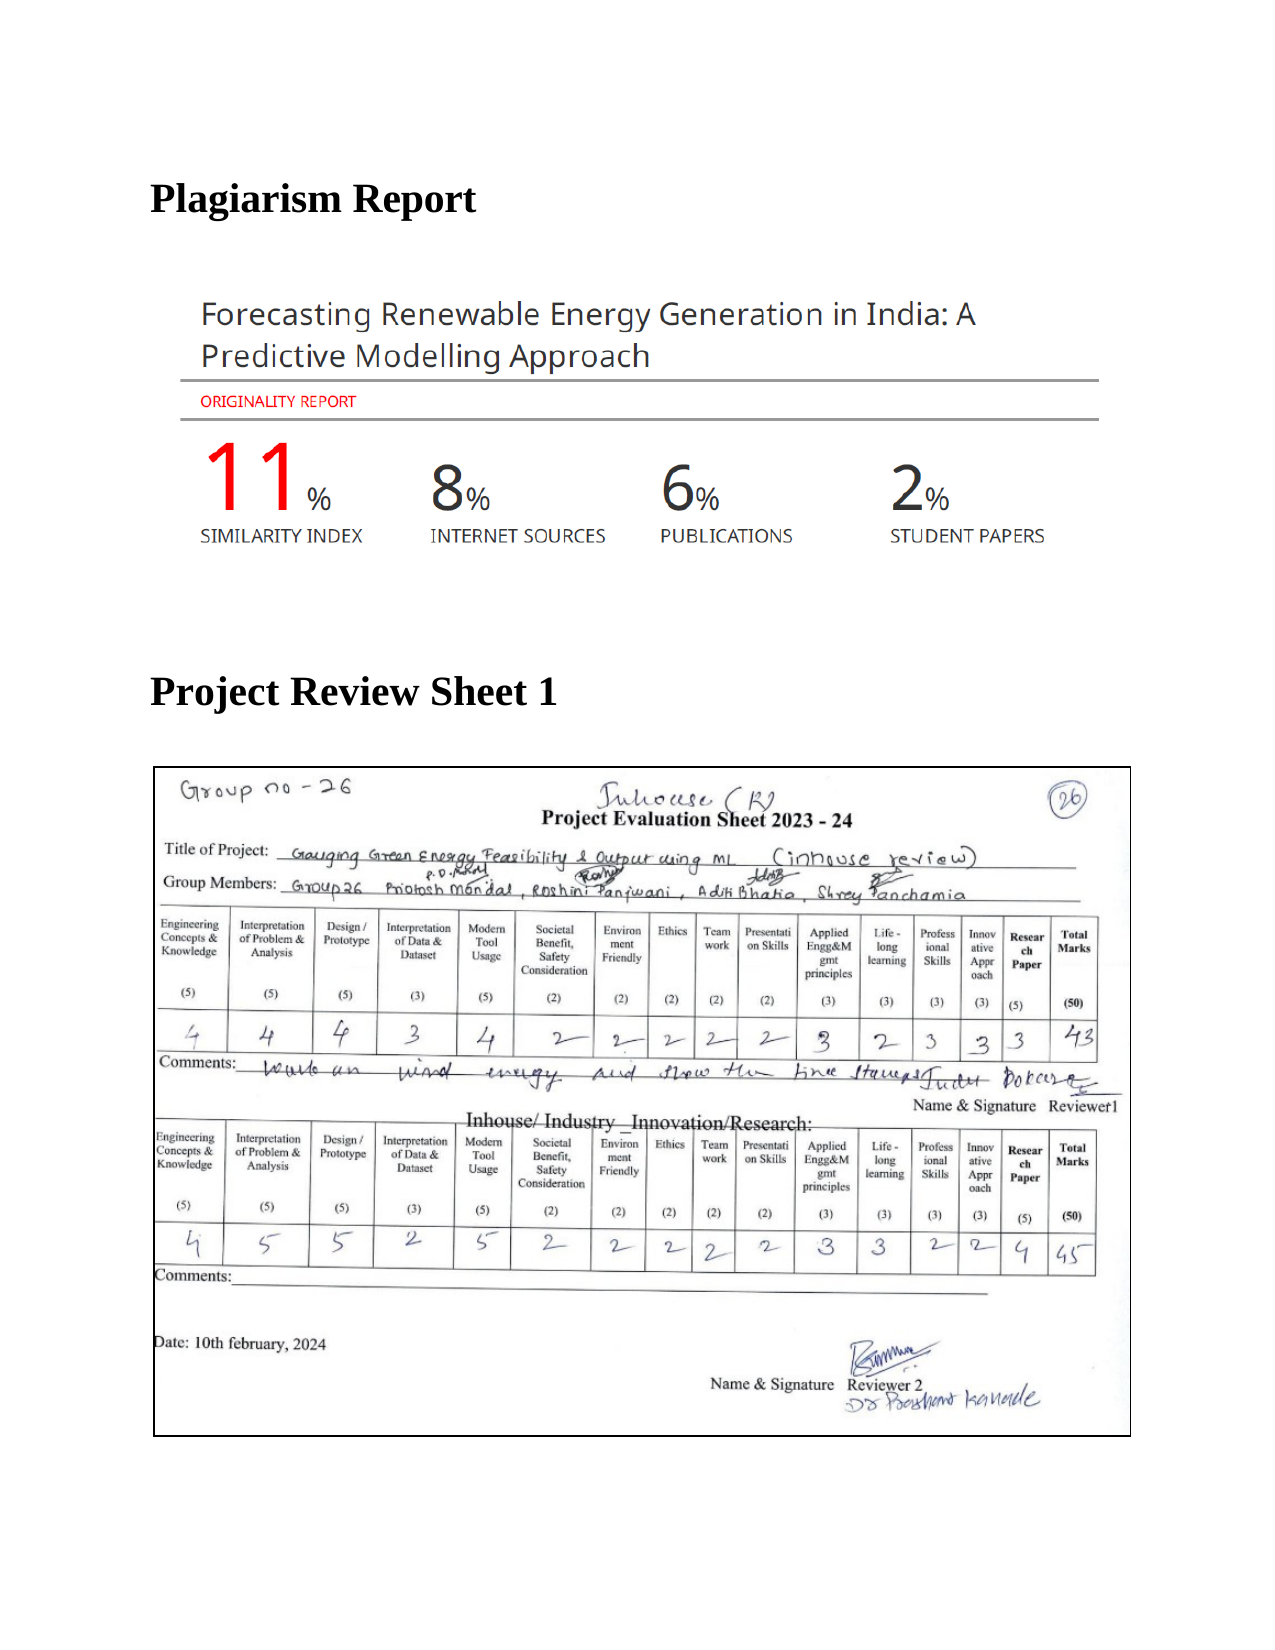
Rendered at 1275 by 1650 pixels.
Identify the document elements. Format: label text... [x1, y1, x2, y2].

picture [155, 768, 1130, 1435]
text Plagiarism Report [150, 174, 1254, 222]
text Project Review Sheet 1 [150, 667, 1254, 714]
picture [180, 301, 1099, 543]
